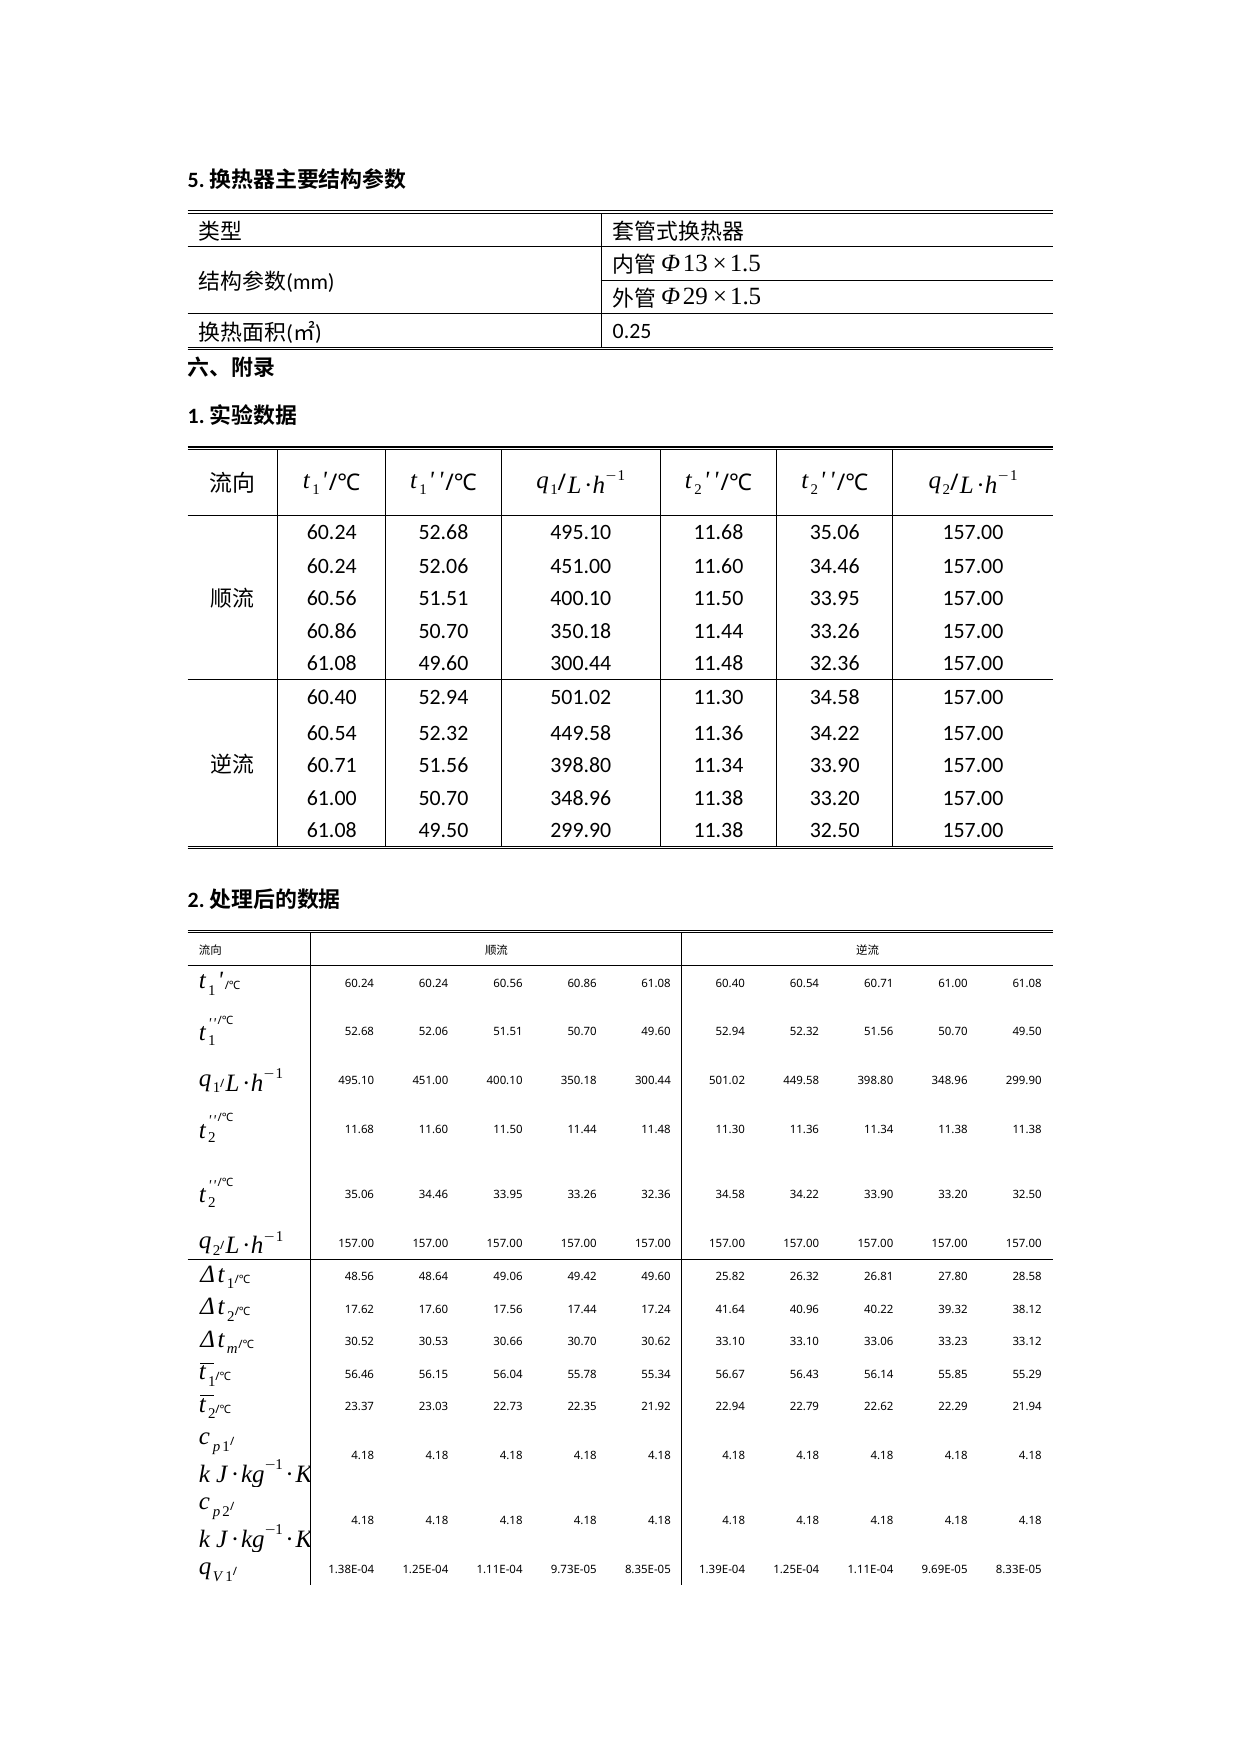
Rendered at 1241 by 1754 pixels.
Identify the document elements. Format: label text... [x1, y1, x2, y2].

table_cell 52.32 [386, 713, 501, 748]
table_cell 60.24 [385, 966, 459, 999]
table_cell / [188, 1226, 310, 1259]
table_cell 4.18 [311, 1488, 385, 1552]
table_cell 4.18 [459, 1423, 533, 1487]
table_cell /℃ [188, 1161, 310, 1226]
table_cell 398.80 [830, 1064, 904, 1096]
table_cell 9.69E-05 [904, 1553, 978, 1585]
table_cell 1.39E-04 [682, 1553, 756, 1585]
table_cell 换热面积(㎡) [188, 314, 601, 347]
table_cell 48.64 [385, 1260, 459, 1292]
table_cell 40.22 [830, 1293, 904, 1325]
table_cell 495.10 [311, 1064, 385, 1096]
table_cell 4.18 [682, 1488, 756, 1552]
table_cell 60.24 [311, 966, 385, 999]
table_cell 11.60 [661, 548, 776, 582]
table_cell 4.18 [608, 1488, 681, 1552]
table_cell 4.18 [979, 1488, 1053, 1552]
table_cell 4.18 [904, 1488, 978, 1552]
table_cell 52.68 [311, 999, 385, 1064]
table_cell 56.04 [459, 1358, 533, 1390]
table_cell 157.00 [893, 781, 1053, 813]
table_cell 348.96 [904, 1064, 978, 1096]
table_cell 34.46 [385, 1161, 459, 1226]
table_cell /℃ [188, 999, 310, 1064]
table_cell 33.95 [459, 1161, 533, 1226]
table_cell 451.00 [385, 1064, 459, 1096]
table_cell 4.18 [756, 1488, 830, 1552]
table_cell 157.00 [893, 582, 1053, 614]
table_cell 4.18 [830, 1423, 904, 1487]
table_cell 55.34 [608, 1358, 681, 1390]
table_cell 21.94 [979, 1390, 1053, 1422]
table_cell 11.38 [661, 781, 776, 813]
table_cell 60.54 [756, 966, 830, 999]
table_cell 34.58 [682, 1161, 756, 1226]
table_cell 33.90 [830, 1161, 904, 1226]
table_cell 157.00 [682, 1226, 756, 1259]
table_cell 55.29 [979, 1358, 1053, 1390]
table_cell 52.94 [682, 999, 756, 1064]
table_cell 60.24 [278, 516, 385, 548]
table_cell 449.58 [756, 1064, 830, 1096]
table_cell 49.60 [386, 647, 501, 679]
table_cell 22.35 [534, 1390, 608, 1422]
table_cell / [188, 1553, 310, 1585]
table_cell /℃ [188, 1325, 310, 1357]
table_cell 49.50 [979, 999, 1053, 1064]
table_cell 157.00 [893, 516, 1053, 548]
table_cell 33.20 [777, 781, 892, 813]
table_cell 157.00 [830, 1226, 904, 1259]
table_cell 11.36 [756, 1096, 830, 1161]
table_cell / [188, 1423, 310, 1487]
table_cell 33.10 [756, 1325, 830, 1357]
table_cell 34.58 [777, 680, 892, 713]
table_cell 4.18 [682, 1423, 756, 1487]
table_cell / [188, 1488, 310, 1552]
table_cell 23.03 [385, 1390, 459, 1422]
table_cell 30.70 [534, 1325, 608, 1357]
table_cell 60.40 [682, 966, 756, 999]
table_cell 157.00 [893, 813, 1053, 846]
table_cell 33.26 [534, 1161, 608, 1226]
table_cell 11.48 [608, 1096, 681, 1161]
table_cell 32.50 [979, 1161, 1053, 1226]
table_cell /℃ [188, 1390, 310, 1422]
table_cell 49.42 [534, 1260, 608, 1292]
table_header /℃ [777, 450, 892, 514]
table_cell 157.00 [904, 1226, 978, 1259]
table_cell 300.44 [502, 647, 660, 679]
table_cell 4.18 [459, 1488, 533, 1552]
table_cell 38.12 [979, 1293, 1053, 1325]
table_cell 17.56 [459, 1293, 533, 1325]
table_cell 11.44 [534, 1096, 608, 1161]
table_cell 0.25 [602, 314, 1053, 347]
table_cell 4.18 [979, 1423, 1053, 1487]
table_cell 299.90 [502, 813, 660, 846]
subtitle 2. 处理后的数据 [187, 881, 1053, 914]
table_cell 60.24 [278, 548, 385, 582]
table_cell 33.90 [777, 748, 892, 781]
table_cell 40.96 [756, 1293, 830, 1325]
table_cell 17.62 [311, 1293, 385, 1325]
table_cell 60.86 [278, 614, 385, 647]
table_cell 61.00 [278, 781, 385, 813]
table_cell 56.67 [682, 1358, 756, 1390]
subtitle 六、附录 [187, 350, 1053, 382]
table_cell 50.70 [386, 614, 501, 647]
table_cell 400.10 [502, 582, 660, 614]
table_cell 60.71 [830, 966, 904, 999]
table_cell 17.24 [608, 1293, 681, 1325]
table_cell 348.96 [502, 781, 660, 813]
table_cell 61.08 [278, 647, 385, 679]
table_cell 51.51 [459, 999, 533, 1064]
table_cell 9.73E-05 [534, 1553, 608, 1585]
table_header /℃ [386, 450, 501, 514]
table_cell 1.25E-04 [385, 1553, 459, 1585]
table_cell 1.11E-04 [459, 1553, 533, 1585]
table_cell 157.00 [893, 748, 1053, 781]
table_cell 35.06 [311, 1161, 385, 1226]
table_cell 11.36 [661, 713, 776, 748]
table_cell 30.52 [311, 1325, 385, 1357]
table_cell 17.44 [534, 1293, 608, 1325]
table_cell 35.06 [777, 516, 892, 548]
table_cell 内管 [602, 247, 1053, 279]
table_cell 157.00 [893, 548, 1053, 582]
table_cell 55.78 [534, 1358, 608, 1390]
table_cell 60.54 [278, 713, 385, 748]
table_cell 11.44 [661, 614, 776, 647]
table_cell 11.34 [661, 748, 776, 781]
table_cell 23.37 [311, 1390, 385, 1422]
table_cell 50.70 [386, 781, 501, 813]
table_cell 33.26 [777, 614, 892, 647]
table_cell 11.38 [979, 1096, 1053, 1161]
table_cell 52.32 [756, 999, 830, 1064]
table_cell 51.56 [830, 999, 904, 1064]
table_cell /℃ [188, 966, 310, 999]
table_cell 60.71 [278, 748, 385, 781]
table_cell 11.50 [459, 1096, 533, 1161]
table_cell 501.02 [502, 680, 660, 713]
table_cell 52.68 [386, 516, 501, 548]
table_cell 4.18 [534, 1423, 608, 1487]
table_cell 56.14 [830, 1358, 904, 1390]
table_cell 60.40 [278, 680, 385, 713]
table_cell 56.15 [385, 1358, 459, 1390]
table_cell 26.81 [830, 1260, 904, 1292]
table_cell 26.32 [756, 1260, 830, 1292]
table_cell 60.56 [459, 966, 533, 999]
table_header / [502, 450, 660, 514]
table_cell 61.08 [278, 813, 385, 846]
table_cell 157.00 [311, 1226, 385, 1259]
table_cell 157.00 [893, 614, 1053, 647]
table_cell 48.56 [311, 1260, 385, 1292]
table_cell 157.00 [459, 1226, 533, 1259]
table_cell 157.00 [893, 680, 1053, 713]
table_cell 56.46 [311, 1358, 385, 1390]
table_cell 60.86 [534, 966, 608, 999]
table_header 逆流 [682, 933, 1053, 965]
table_cell 299.90 [979, 1064, 1053, 1096]
table_cell 51.51 [386, 582, 501, 614]
table_cell 52.94 [386, 680, 501, 713]
table_cell 22.79 [756, 1390, 830, 1422]
table_cell 157.00 [893, 647, 1053, 679]
table_cell 157.00 [385, 1226, 459, 1259]
table_cell 外管 [602, 281, 1053, 313]
table_cell 30.66 [459, 1325, 533, 1357]
table_cell 1.25E-04 [756, 1553, 830, 1585]
table_header 顺流 [311, 933, 681, 965]
table_cell 451.00 [502, 548, 660, 582]
table_cell 32.50 [777, 813, 892, 846]
table_cell 11.34 [830, 1096, 904, 1161]
table_cell 49.60 [608, 999, 681, 1064]
table_cell 1.11E-04 [830, 1553, 904, 1585]
table_cell 8.35E-05 [608, 1553, 681, 1585]
table_cell 30.62 [608, 1325, 681, 1357]
table_cell 56.43 [756, 1358, 830, 1390]
table_cell 33.10 [682, 1325, 756, 1357]
table_cell 顺流 [188, 516, 277, 679]
table_cell 495.10 [502, 516, 660, 548]
table_header 流向 [188, 450, 277, 514]
table_cell 4.18 [385, 1488, 459, 1552]
table_cell 25.82 [682, 1260, 756, 1292]
table_cell 350.18 [502, 614, 660, 647]
table_cell 50.70 [904, 999, 978, 1064]
table_cell 51.56 [386, 748, 501, 781]
table_cell 55.85 [904, 1358, 978, 1390]
table_cell 27.80 [904, 1260, 978, 1292]
table_cell 8.33E-05 [979, 1553, 1053, 1585]
table_cell 逆流 [188, 680, 277, 846]
table_cell 400.10 [459, 1064, 533, 1096]
table_header /℃ [278, 450, 385, 514]
table_cell 157.00 [893, 713, 1053, 748]
table_cell 22.62 [830, 1390, 904, 1422]
table_cell 33.20 [904, 1161, 978, 1226]
table_cell 350.18 [534, 1064, 608, 1096]
table_cell /℃ [188, 1358, 310, 1390]
table_cell 33.23 [904, 1325, 978, 1357]
table_cell 11.30 [682, 1096, 756, 1161]
table_cell 501.02 [682, 1064, 756, 1096]
table_cell 61.08 [608, 966, 681, 999]
table_cell 30.53 [385, 1325, 459, 1357]
table_cell 52.06 [385, 999, 459, 1064]
table_cell 157.00 [534, 1226, 608, 1259]
table_cell 21.92 [608, 1390, 681, 1422]
subtitle 1. 实验数据 [187, 398, 1053, 431]
table_cell 60.56 [278, 582, 385, 614]
table_cell 11.68 [311, 1096, 385, 1161]
table_cell 41.64 [682, 1293, 756, 1325]
table_cell 32.36 [608, 1161, 681, 1226]
table_cell 61.08 [979, 966, 1053, 999]
table_cell 39.32 [904, 1293, 978, 1325]
table_cell 4.18 [385, 1423, 459, 1487]
table_cell 28.58 [979, 1260, 1053, 1292]
table_cell 61.00 [904, 966, 978, 999]
table_cell 11.38 [661, 813, 776, 846]
table_cell 11.48 [661, 647, 776, 679]
table_cell 32.36 [777, 647, 892, 679]
table_cell 11.60 [385, 1096, 459, 1161]
table_cell 4.18 [311, 1423, 385, 1487]
table_cell 34.46 [777, 548, 892, 582]
table_cell 157.00 [979, 1226, 1053, 1259]
table_cell 49.50 [386, 813, 501, 846]
table_cell 300.44 [608, 1064, 681, 1096]
table_cell 33.06 [830, 1325, 904, 1357]
table_header 套管式换热器 [602, 214, 1053, 246]
table_cell / [188, 1064, 310, 1096]
table_cell 1.38E-04 [311, 1553, 385, 1585]
table_cell 4.18 [756, 1423, 830, 1487]
table_cell 4.18 [534, 1488, 608, 1552]
table_cell 22.94 [682, 1390, 756, 1422]
table_cell 11.50 [661, 582, 776, 614]
table_cell 157.00 [756, 1226, 830, 1259]
table_header 类型 [188, 214, 601, 246]
table_cell /℃ [188, 1260, 310, 1292]
table_cell 4.18 [608, 1423, 681, 1487]
table_cell 22.29 [904, 1390, 978, 1422]
table_cell 34.22 [777, 713, 892, 748]
table_cell 4.18 [830, 1488, 904, 1552]
table_header 流向 [188, 933, 310, 965]
table_header / [893, 450, 1053, 514]
subtitle 5. 换热器主要结构参数 [187, 162, 1053, 194]
table_cell 结构参数(mm) [188, 247, 601, 313]
table_cell 33.12 [979, 1325, 1053, 1357]
table_cell 49.06 [459, 1260, 533, 1292]
table_cell 4.18 [904, 1423, 978, 1487]
table_header /℃ [661, 450, 776, 514]
table_cell 22.73 [459, 1390, 533, 1422]
table_cell 11.30 [661, 680, 776, 713]
table_cell 33.95 [777, 582, 892, 614]
table_cell 34.22 [756, 1161, 830, 1226]
table_cell 49.60 [608, 1260, 681, 1292]
table_cell 449.58 [502, 713, 660, 748]
table_cell /℃ [188, 1293, 310, 1325]
table_cell 52.06 [386, 548, 501, 582]
table_cell 157.00 [608, 1226, 681, 1259]
table_cell 398.80 [502, 748, 660, 781]
table_cell 50.70 [534, 999, 608, 1064]
table_cell 11.38 [904, 1096, 978, 1161]
table_cell 17.60 [385, 1293, 459, 1325]
table_cell 11.68 [661, 516, 776, 548]
table_cell /℃ [188, 1096, 310, 1161]
